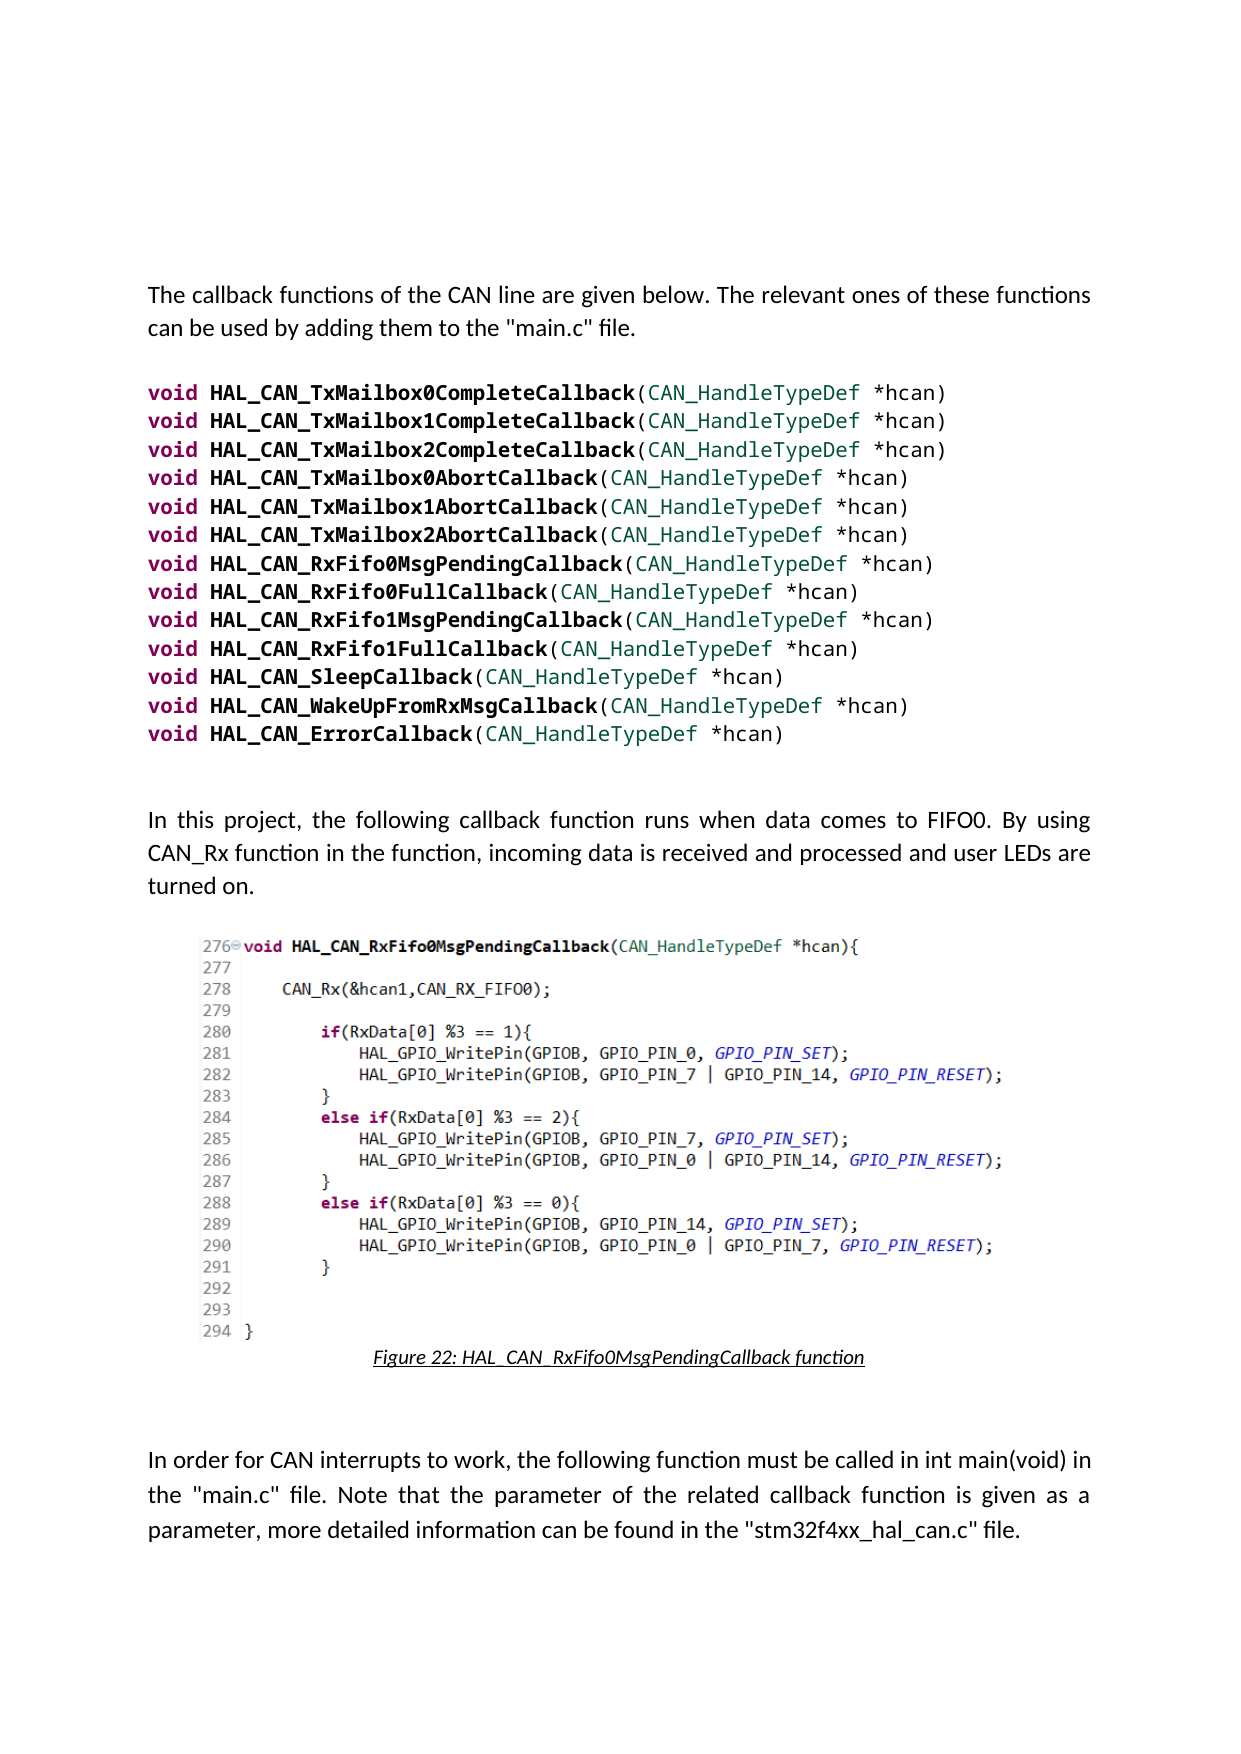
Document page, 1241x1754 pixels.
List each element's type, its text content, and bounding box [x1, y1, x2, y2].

text Figure 22: HAL_CAN_RxFifo0MsgPendingCallback function [148, 1344, 1093, 1369]
text void HAL_CAN_SleepCallback(CAN_HandleTypeDef *hcan) [148, 662, 1093, 691]
text void HAL_CAN_TxMailbox1CompleteCallback(CAN_HandleTypeDef *hcan) [148, 406, 1093, 435]
text void HAL_CAN_TxMailbox2AbortCallback(CAN_HandleTypeDef *hcan) [148, 520, 1093, 549]
text void HAL_CAN_WakeUpFromRxMsgCallback(CAN_HandleTypeDef *hcan) [148, 691, 1093, 719]
text void HAL_CAN_RxFifo1FullCallback(CAN_HandleTypeDef *hcan) [148, 634, 1093, 662]
text void HAL_CAN_TxMailbox0AbortCallback(CAN_HandleTypeDef *hcan) [148, 463, 1093, 492]
text The callback functions of the CAN line are given below. The relevant ones of these functions can be used by adding them to the "main.c" file. [148, 279, 1093, 343]
text In order for CAN interrupts to work, the following function must be called in int main(void) in the "main.c" file. Note that the parameter of the related callback function is given as a parameter, more detailed information can be found in the "stm32f4xx_hal_can.c" file. [148, 1444, 1093, 1544]
text void HAL_CAN_TxMailbox0CompleteCallback(CAN_HandleTypeDef *hcan) [148, 378, 1093, 406]
text void HAL_CAN_RxFifo1MsgPendingCallback(CAN_HandleTypeDef *hcan) [148, 606, 1093, 634]
text void HAL_CAN_RxFifo0FullCallback(CAN_HandleTypeDef *hcan) [148, 577, 1093, 606]
picture [198, 936, 1042, 1342]
text void HAL_CAN_TxMailbox1AbortCallback(CAN_HandleTypeDef *hcan) [148, 492, 1093, 520]
text void HAL_CAN_TxMailbox2CompleteCallback(CAN_HandleTypeDef *hcan) [148, 435, 1093, 463]
text In this project, the following callback function runs when data comes to FIFO0. By using CAN_Rx function in the function, incoming data is received and processed and user LEDs are turned on. [148, 804, 1093, 901]
text void HAL_CAN_ErrorCallback(CAN_HandleTypeDef *hcan) [148, 719, 1093, 748]
text void HAL_CAN_RxFifo0MsgPendingCallback(CAN_HandleTypeDef *hcan) [148, 549, 1093, 577]
